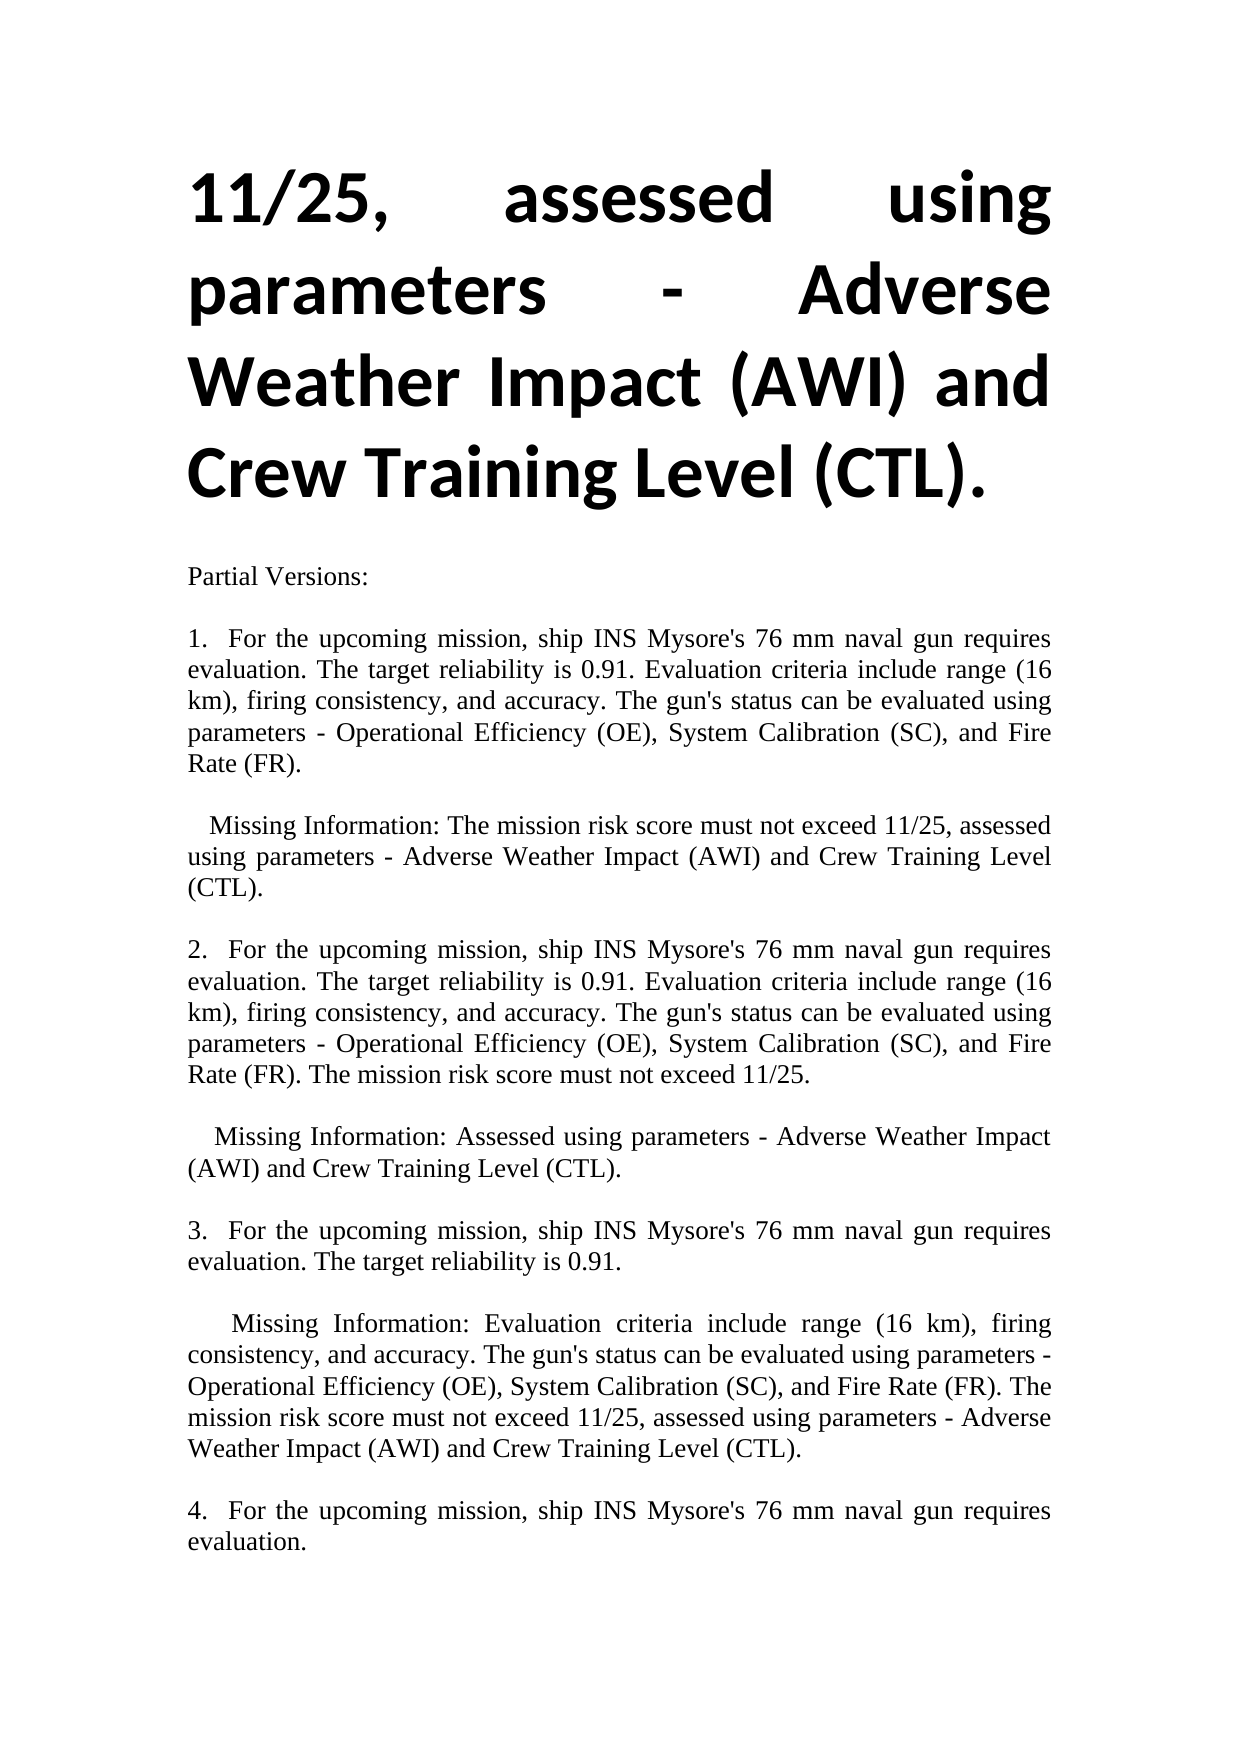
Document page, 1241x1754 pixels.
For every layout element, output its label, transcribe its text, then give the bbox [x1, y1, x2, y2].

text Missing Information: The mission risk score must not exceed 11/25, assessed using parameters - Adverse Weather Impact (AWI) and Crew Training Level (CTL). [187, 809, 1053, 902]
text Missing Information: Evaluation criteria include range (16 km), firing consistency, and accuracy. The gun's status can be evaluated using parameters - Operational Efficiency (OE), System Calibration (SC), and Fire Rate (FR). The mission risk score must not exceed 11/25, assessed using parameters - Adverse Weather Impact (AWI) and Crew Training Level (CTL). [187, 1307, 1053, 1463]
text Partial Versions: [187, 560, 1053, 591]
text 3. For the upcoming mission, ship INS Mysore's 76 mm naval gun requires evaluation. The target reliability is 0.91. [187, 1214, 1053, 1276]
text Missing Information: Assessed using parameters - Adverse Weather Impact (AWI) and Crew Training Level (CTL). [187, 1121, 1053, 1183]
text 2. For the upcoming mission, ship INS Mysore's 76 mm naval gun requires evaluation. The target reliability is 0.91. Evaluation criteria include range (16 km), firing consistency, and accuracy. The gun's status can be evaluated using parameters - Operational Efficiency (OE), System Calibration (SC), and Fire Rate (FR). The mission risk score must not exceed 11/25. [187, 934, 1053, 1089]
text 4. For the upcoming mission, ship INS Mysore's 76 mm naval gun requires evaluation. [187, 1494, 1053, 1557]
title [187, 150, 1053, 516]
text 1. For the upcoming mission, ship INS Mysore's 76 mm naval gun requires evaluation. The target reliability is 0.91. Evaluation criteria include range (16 km), firing consistency, and accuracy. The gun's status can be evaluated using parameters - Operational Efficiency (OE), System Calibration (SC), and Fire Rate (FR). [187, 622, 1053, 778]
